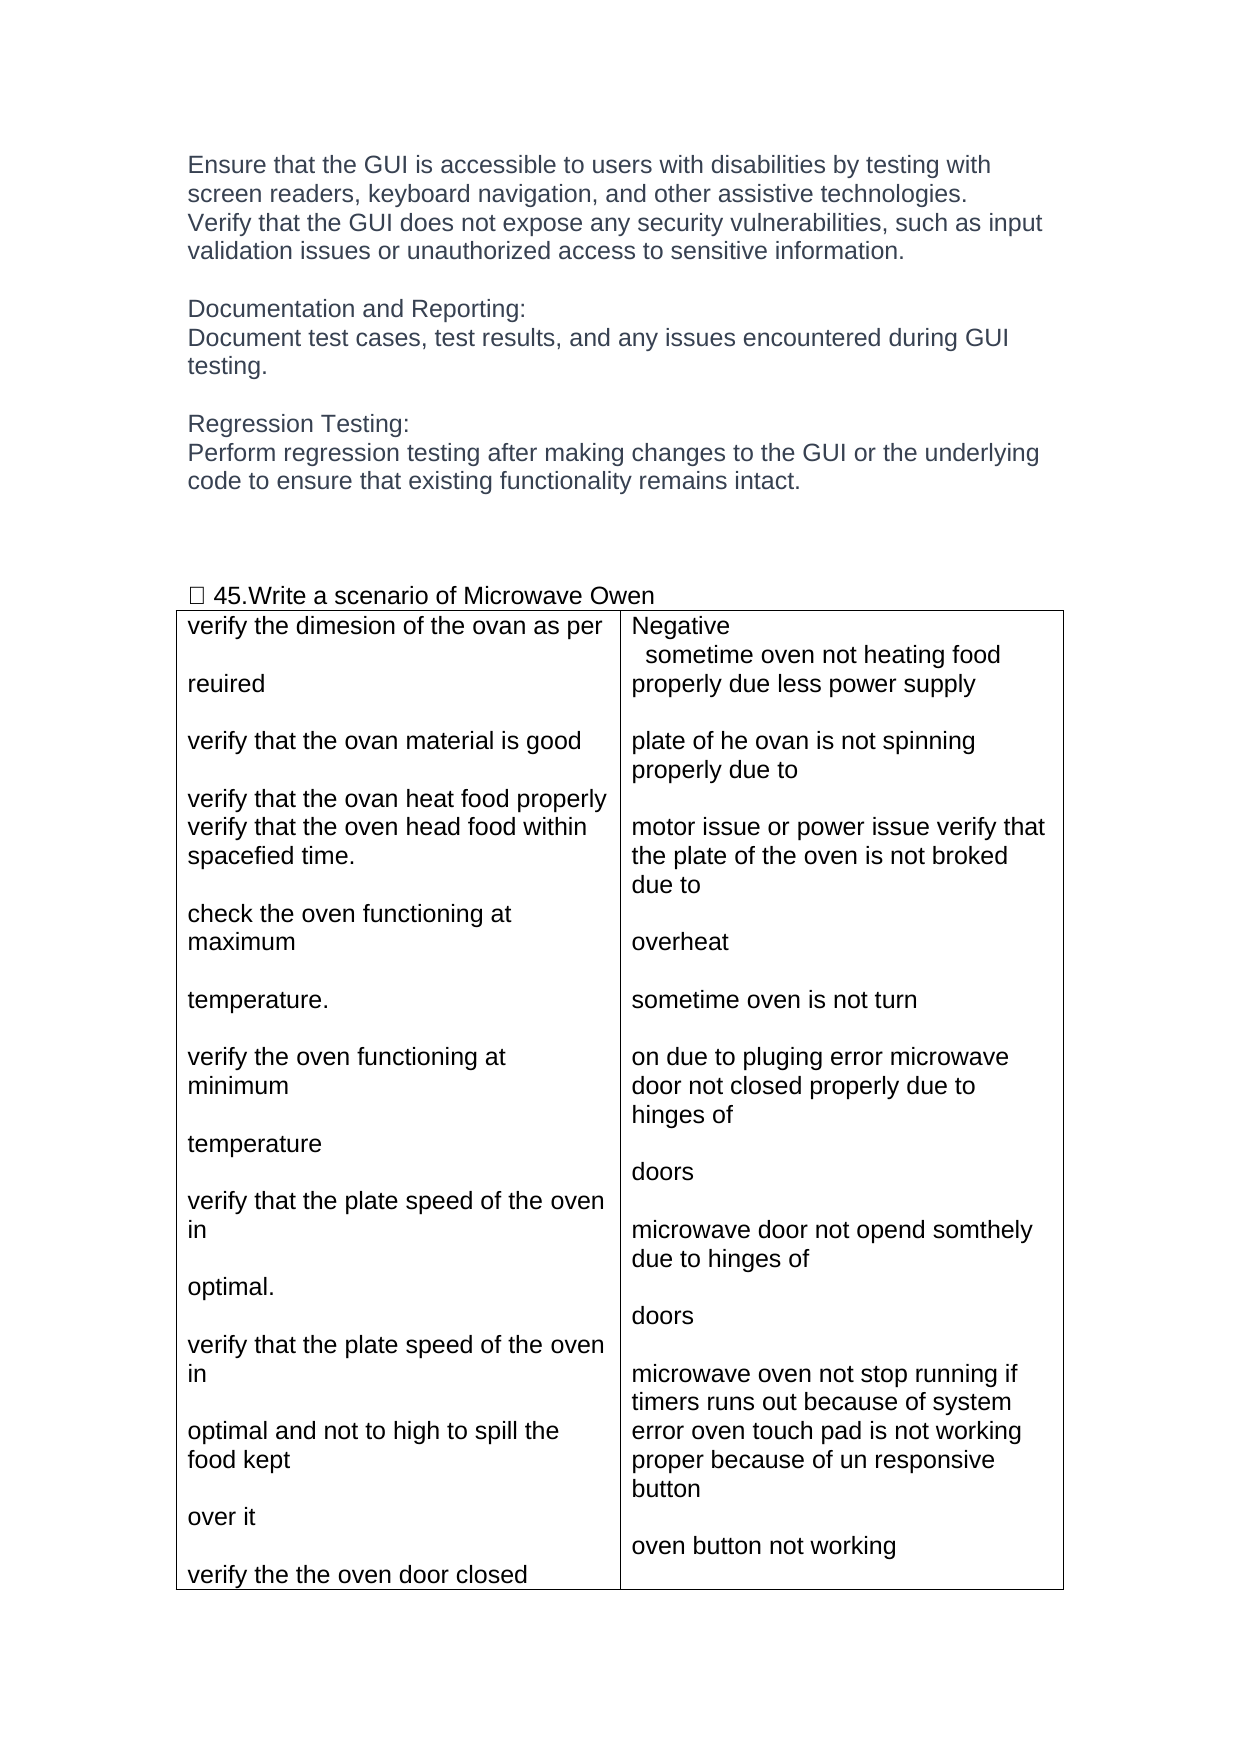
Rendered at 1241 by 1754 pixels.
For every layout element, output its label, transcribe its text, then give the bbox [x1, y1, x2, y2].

list Ensure that the GUI is accessible to users with disabilities by testing with screen readers, keyboard navigation, and other assistive technologies. [187, 150, 1053, 207]
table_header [177, 611, 620, 1588]
list Perform regression testing after making changes to the GUI or the underlying code to ensure that existing functionality remains intact. [187, 437, 1053, 495]
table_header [621, 611, 1063, 1588]
list Documentation and Reporting: [187, 294, 1053, 322]
list  45.Write a scenario of Microwave Owen [187, 581, 1053, 610]
list Regression Testing: [187, 409, 1053, 437]
list Verify that the GUI does not expose any security vulnerabilities, such as input validation issues or unauthorized access to sensitive information. [187, 207, 1053, 265]
list Document test cases, test results, and any issues encountered during GUI testing. [187, 322, 1053, 380]
